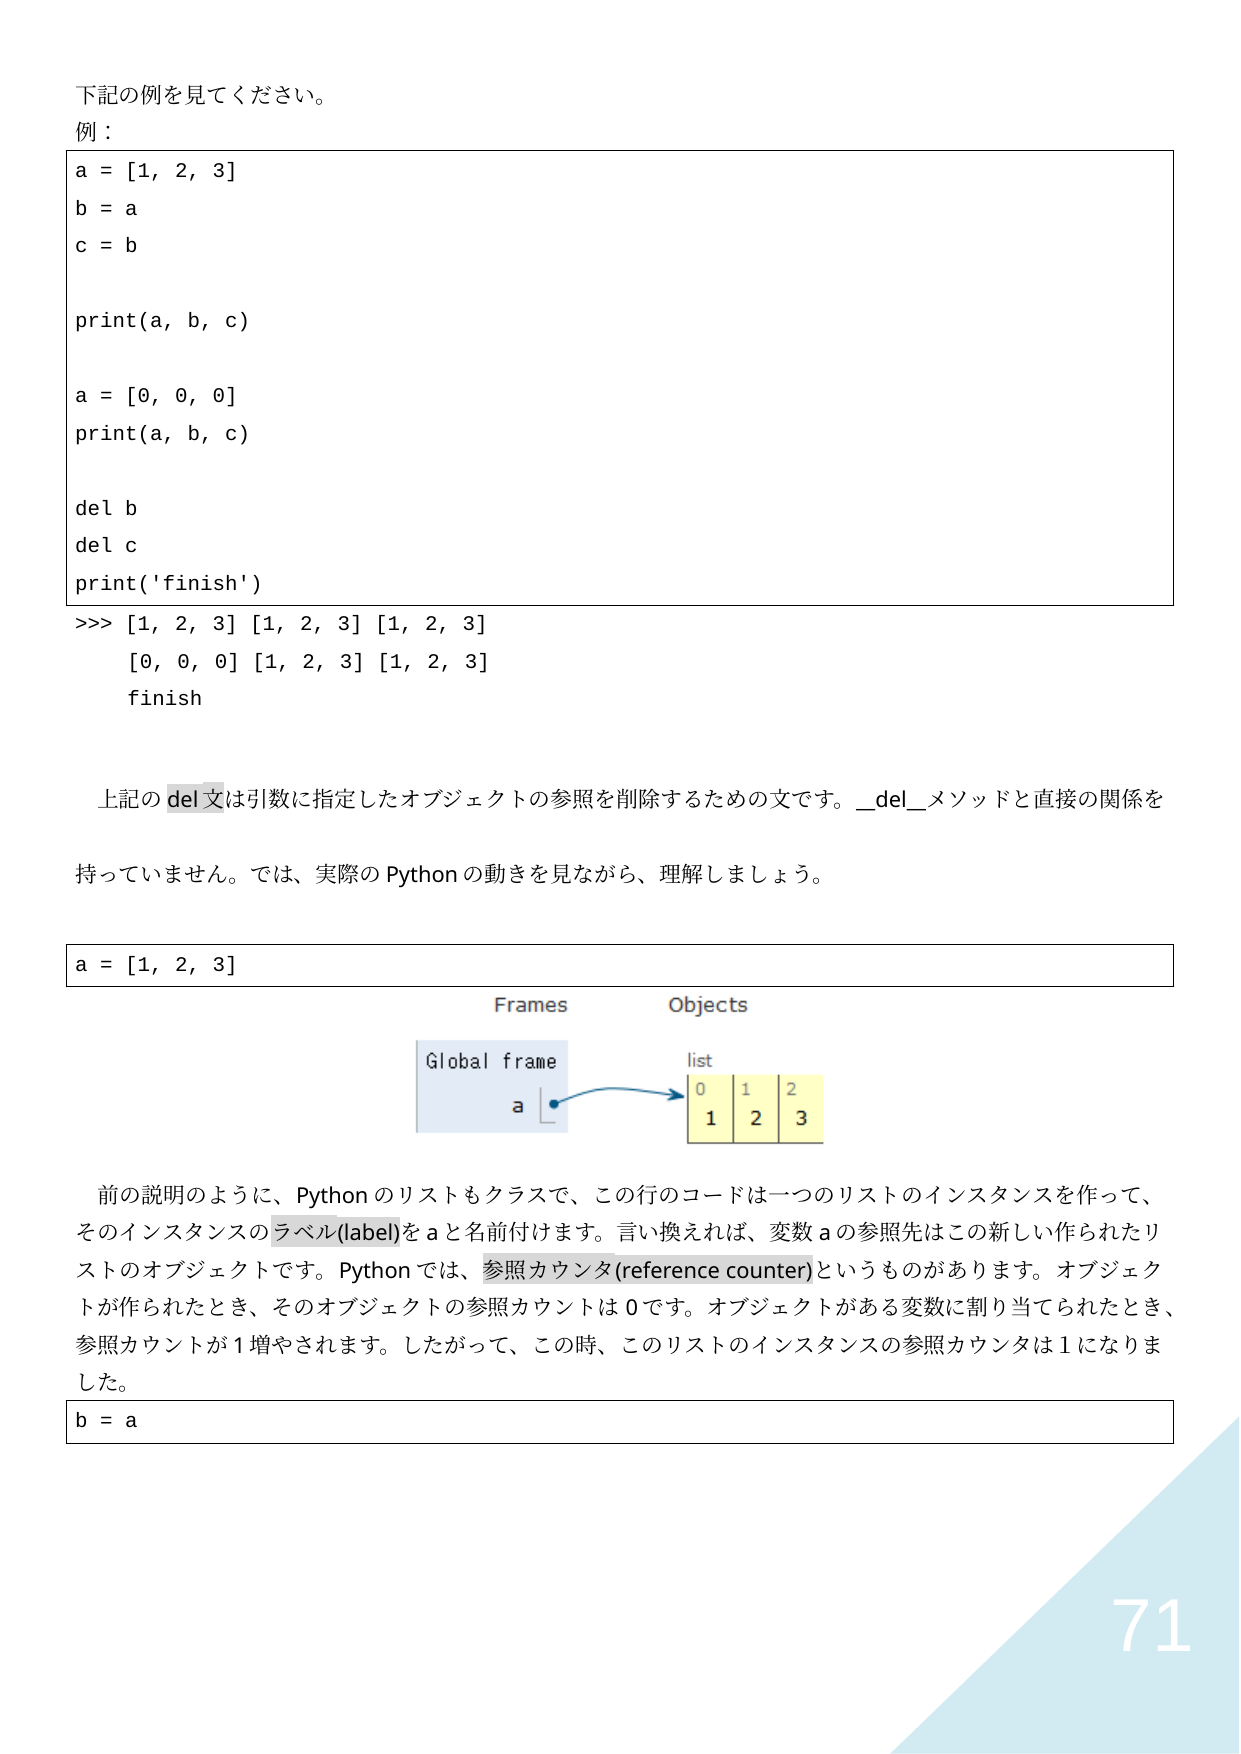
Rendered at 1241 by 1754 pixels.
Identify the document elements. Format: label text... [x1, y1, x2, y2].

text a = [1, 2, 3] [67, 151, 1173, 191]
text [0, 0, 0] [1, 2, 3] [1, 2, 3] [75, 644, 1165, 681]
text 前の説明のように、Pythonのリストもクラスで、この行のコードは一つのリストのインスタンスを作って、そのインスタンスのラベル(label)をaと名前付けます。言い換えれば、変数aの参照先はこの新しい作られたリストのオブジェクトです。Pythonでは、参照カウンタ(reference counter)というものがあります。オブジェクトが作られたとき、そのオブジェクトの参照カウントは0です。オブジェクトがある変数に割り当てられたとき、参照カウントが1増やされます。したがって、この時、このリストのインスタンスの参照カウンタは１になりました。 [75, 1175, 1165, 1400]
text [75, 75, 1165, 112]
text print(a, b, c) [75, 303, 1165, 341]
text print('finish') [67, 562, 1173, 605]
picture [396, 987, 844, 1174]
text 上記のdel文は引数に指定したオブジェクトの参照を削除するための文です。__del__メソッドと直接の関係を持っていません。では、実際のPythonの動きを見ながら、理解しましょう。 [75, 756, 1165, 906]
text del b [75, 491, 1165, 528]
text b = a [75, 191, 1165, 228]
text finish [75, 681, 1165, 719]
text a = [0, 0, 0] [75, 378, 1165, 416]
text 例： [75, 112, 1165, 150]
text c = b [75, 228, 1165, 266]
text b = a [67, 1401, 1173, 1443]
text a = [1, 2, 3] [67, 945, 1173, 986]
text del c [75, 528, 1165, 562]
text >>> [1, 2, 3] [1, 2, 3] [1, 2, 3] [75, 606, 1165, 644]
text print(a, b, c) [75, 416, 1165, 453]
